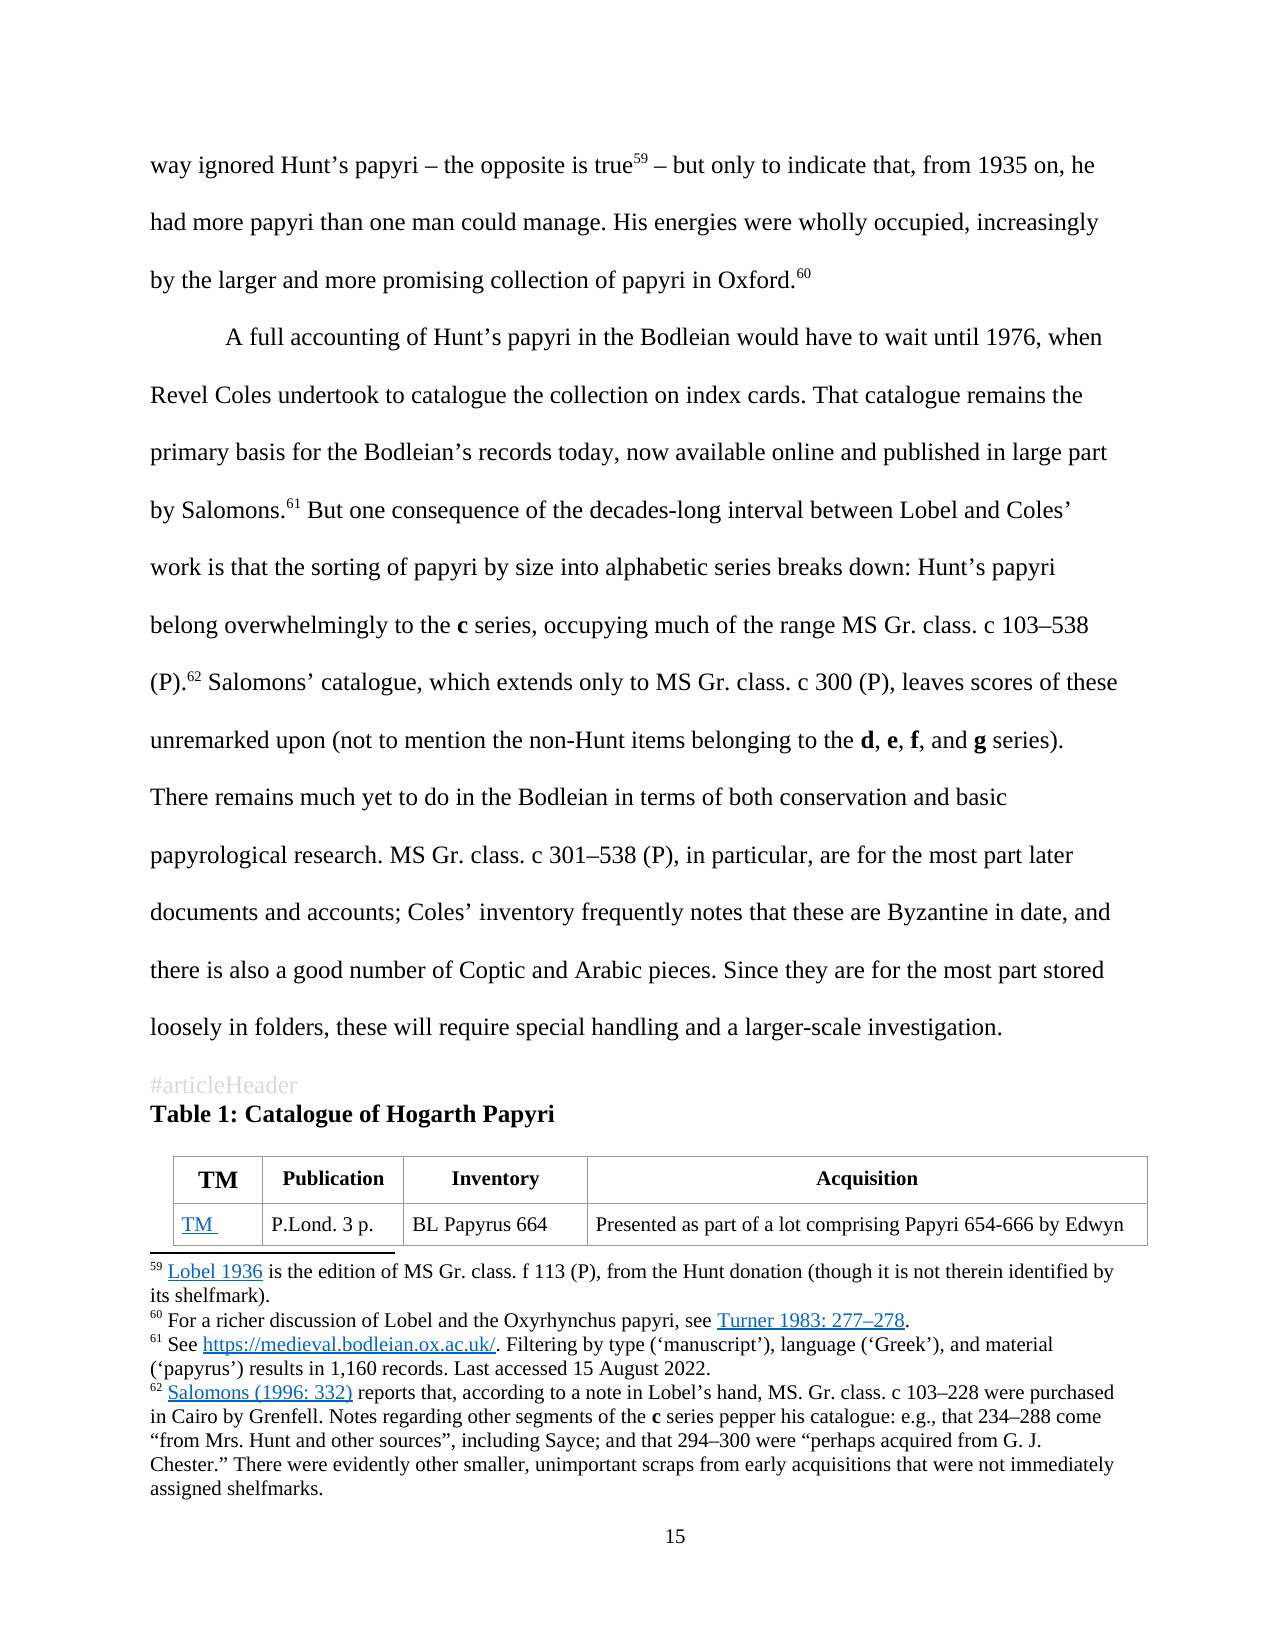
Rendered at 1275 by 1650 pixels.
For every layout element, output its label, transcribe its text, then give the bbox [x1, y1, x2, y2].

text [150, 150, 1125, 294]
table_header TM [174, 1157, 262, 1203]
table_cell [588, 1204, 1147, 1245]
table_cell TM 78476 [174, 1204, 262, 1245]
text A full accounting of Hunt’s papyri in the Bodleian would have to wait until 1976, when Revel Coles undertook to catalogue the collection on index cards. That catalogue remains the primary basis for the Bodleian’s records today, now available online and published in large part by Salomons. But one consequence of the decades-long interval between Lobel and Coles’ work is that the sorting of papyri by size into alphabetic series breaks down: Hunt’s papyri belong overwhelmingly to the c series, occupying much of the range MS Gr. class. c 103–538 (P). Salomons’ catalogue, which extends only to MS Gr. class. c 300 (P), leaves scores of these unremarked upon (not to mention the non-Hunt items belonging to the d, e, f, and g series). There remains much yet to do in the Bodleian in terms of both conservation and basic papyrological research. MS Gr. class. c 301–538 (P), in particular, are for the most part later documents and accounts; Coles’ inventory frequently notes that these are Byzantine in date, and there is also a good number of Coptic and Arabic pieces. Since they are for the most part stored loosely in folders, these will require special handling and a larger-scale investigation. [150, 322, 1125, 1041]
table_header Acquisition [588, 1157, 1147, 1203]
table_header Publication [263, 1157, 403, 1203]
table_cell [404, 1204, 587, 1245]
text #articleHeader [150, 1070, 1125, 1099]
text Table 1: Catalogue of Hogarth Papyri [150, 1099, 1125, 1127]
table_header Inventory [404, 1157, 587, 1203]
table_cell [263, 1204, 403, 1245]
